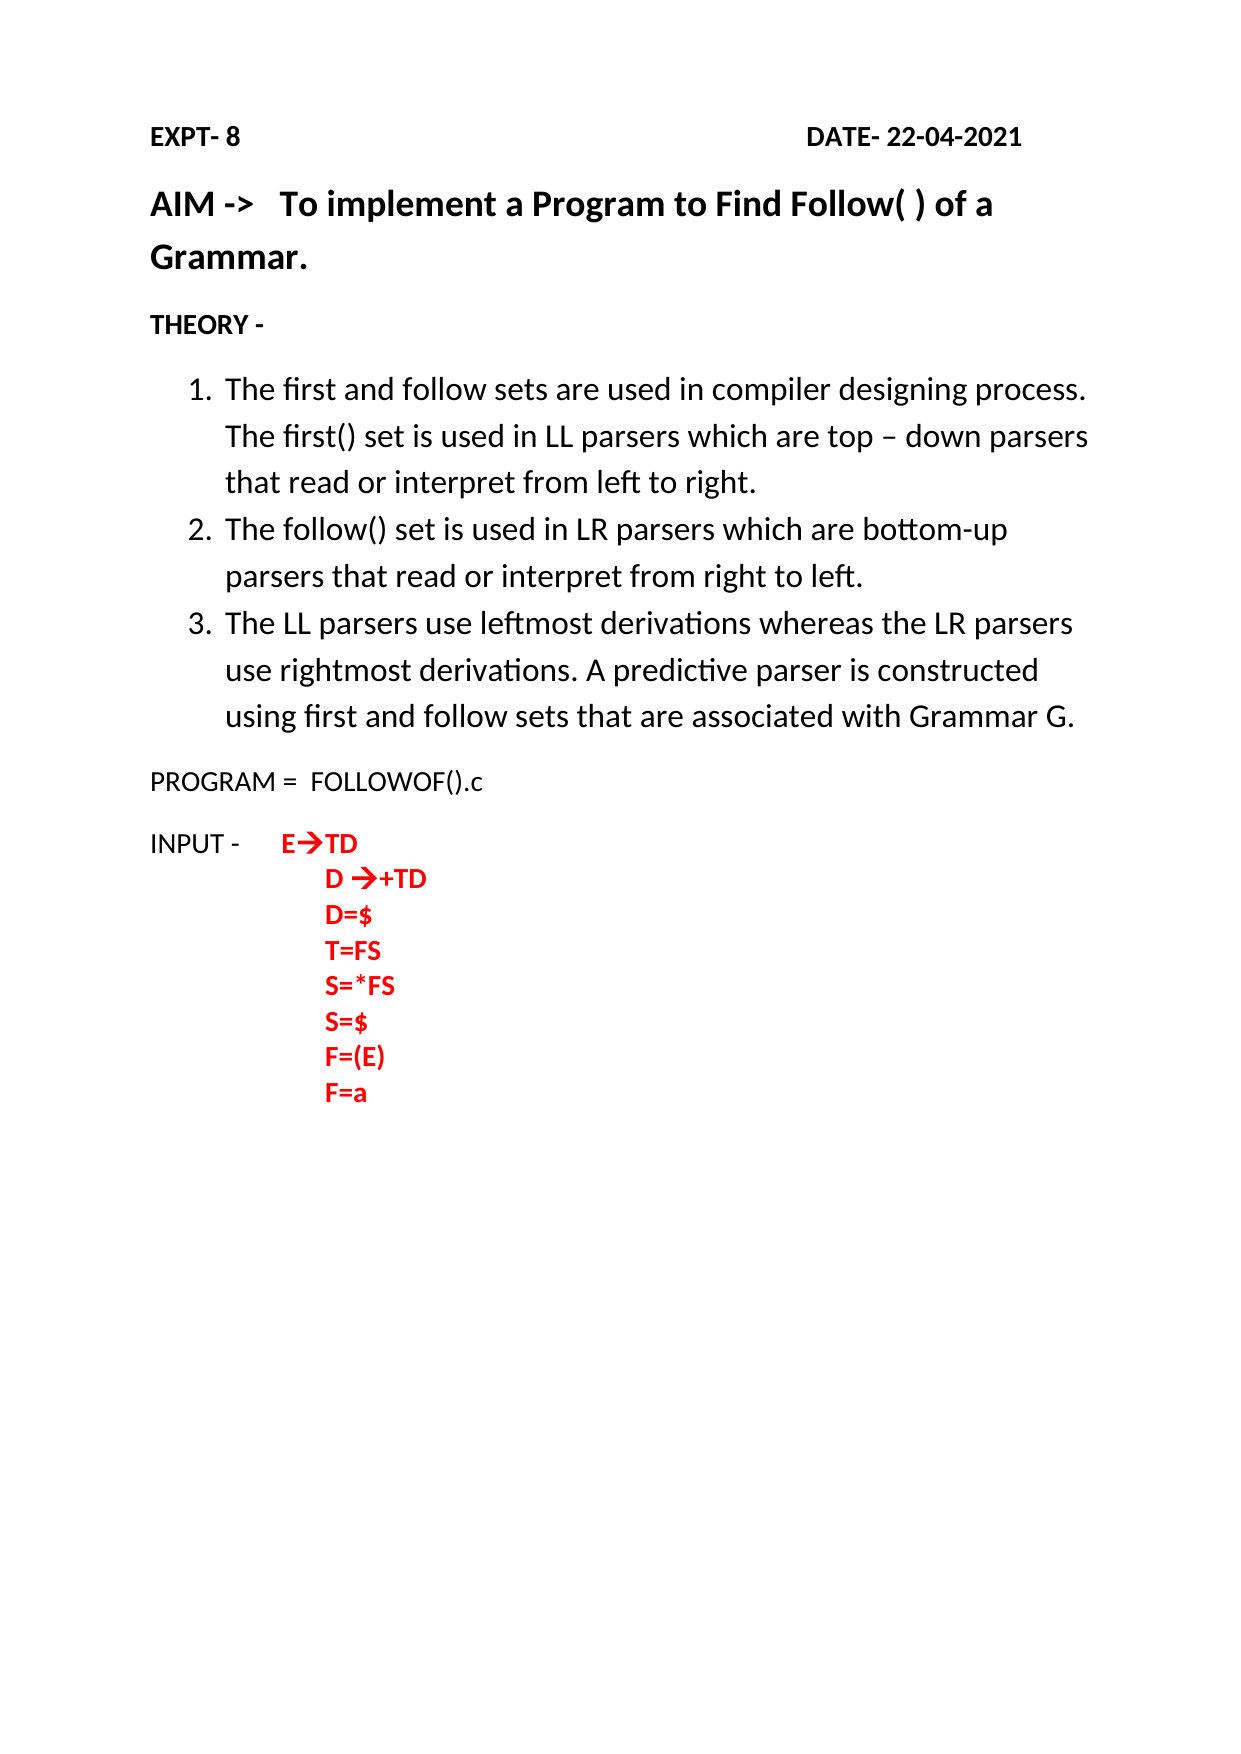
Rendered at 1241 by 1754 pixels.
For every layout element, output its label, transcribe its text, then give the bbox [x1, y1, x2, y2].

text AIM -> To implement a Program to Find Follow( ) of a Grammar. [150, 180, 1090, 278]
text D +TD [150, 860, 1090, 896]
text S=$ [281, 1003, 1090, 1038]
text THEORY - [150, 306, 1090, 342]
text T=FS [150, 932, 1090, 967]
text INPUT - ETD [150, 825, 1090, 860]
text EXPT- 8 DATE- 22-04-2021 [150, 118, 1090, 154]
list The follow() set is used in LR parsers which are bottom-up parsers that read or interpret from right to left. [187, 508, 1090, 596]
text F=a [281, 1074, 1090, 1110]
text S=*FS [150, 967, 1090, 1003]
list The first and follow sets are used in compiler designing process. The first() set is used in LL parsers which are top – down parsers that read or interpret from left to right. [187, 368, 1090, 502]
text D=$ [150, 896, 1090, 932]
text F=(E) [281, 1038, 1090, 1074]
list The LL parsers use leftmost derivations whereas the LR parsers use rightmost derivations. A predictive parser is constructed using first and follow sets that are associated with Grammar G. [187, 602, 1090, 736]
text PROGRAM = FOLLOWOF().c [150, 763, 1090, 798]
